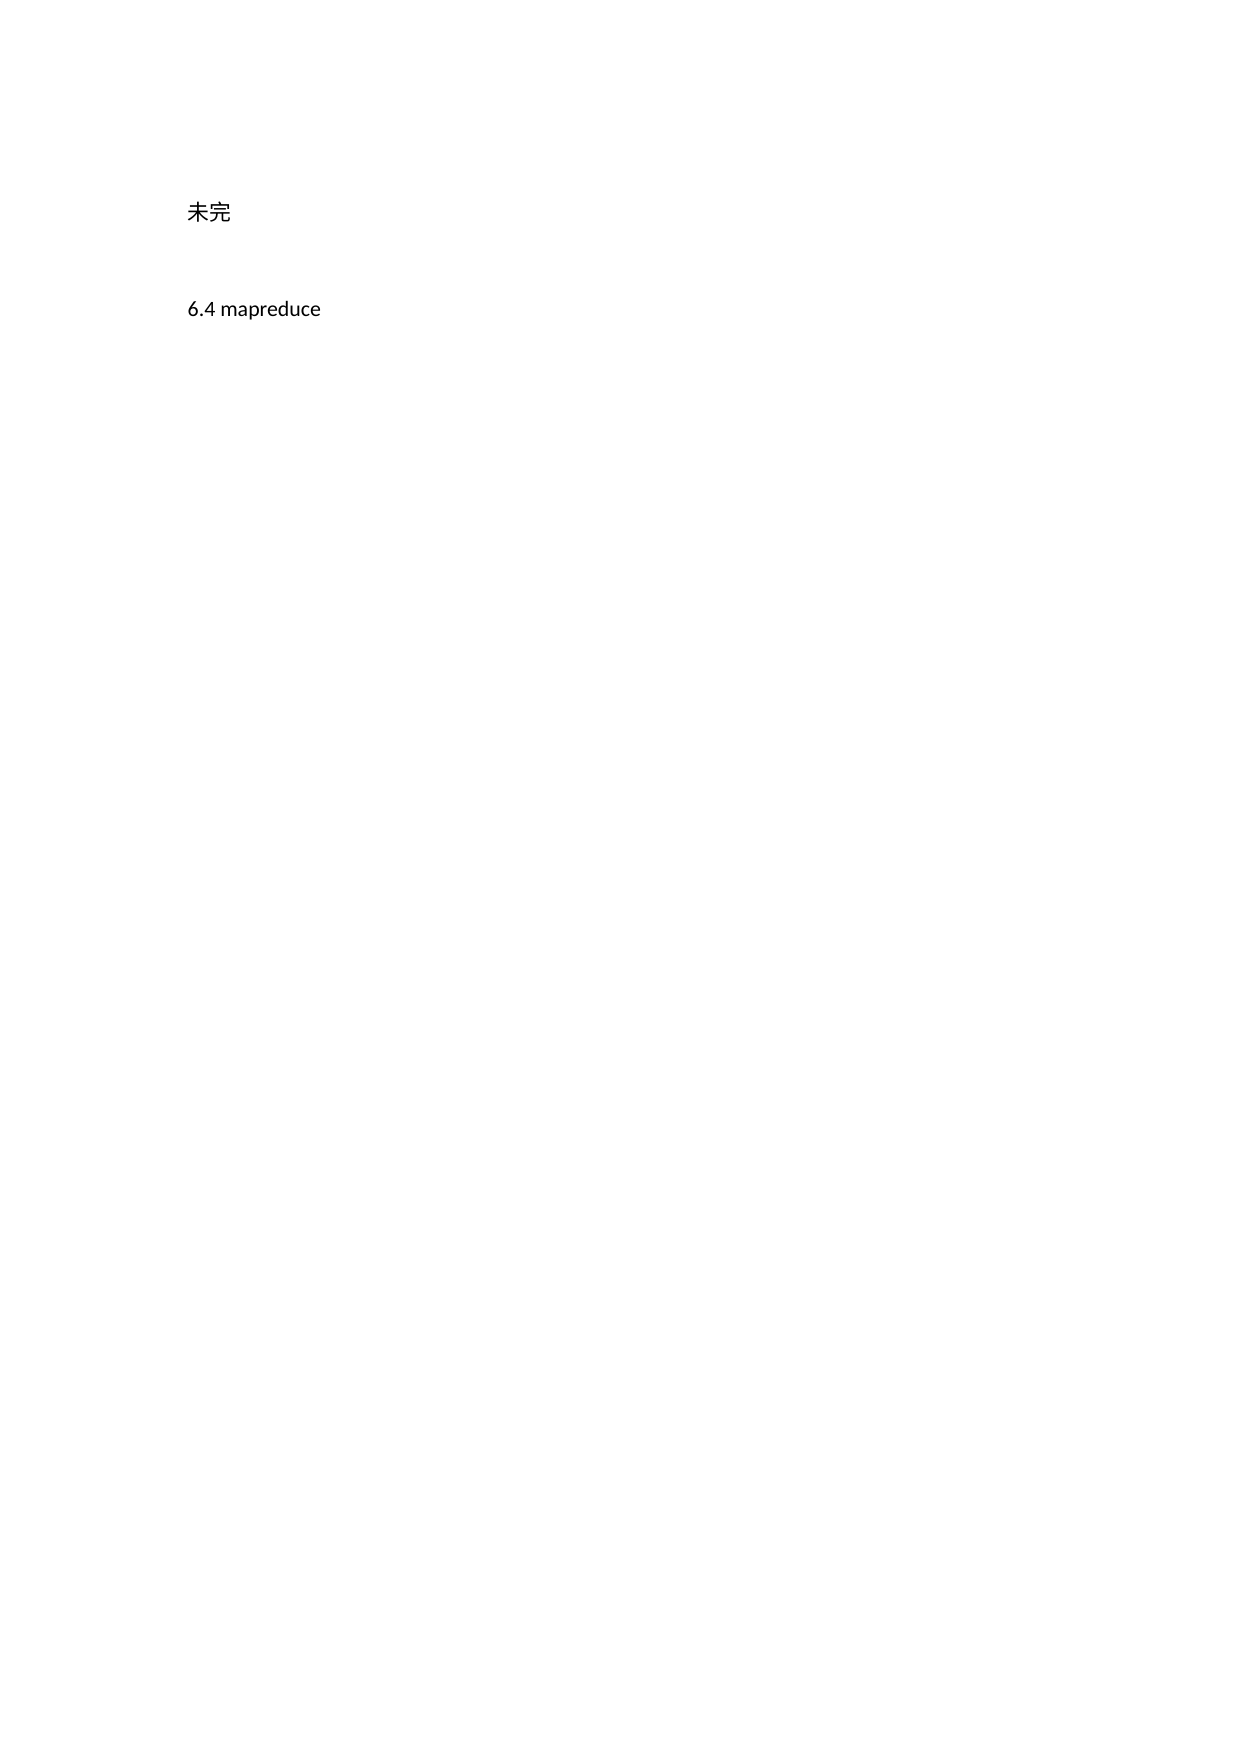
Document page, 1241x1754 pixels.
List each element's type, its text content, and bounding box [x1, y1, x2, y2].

list 6.4 mapreduce [187, 292, 1053, 324]
list 未完 [187, 194, 1053, 227]
